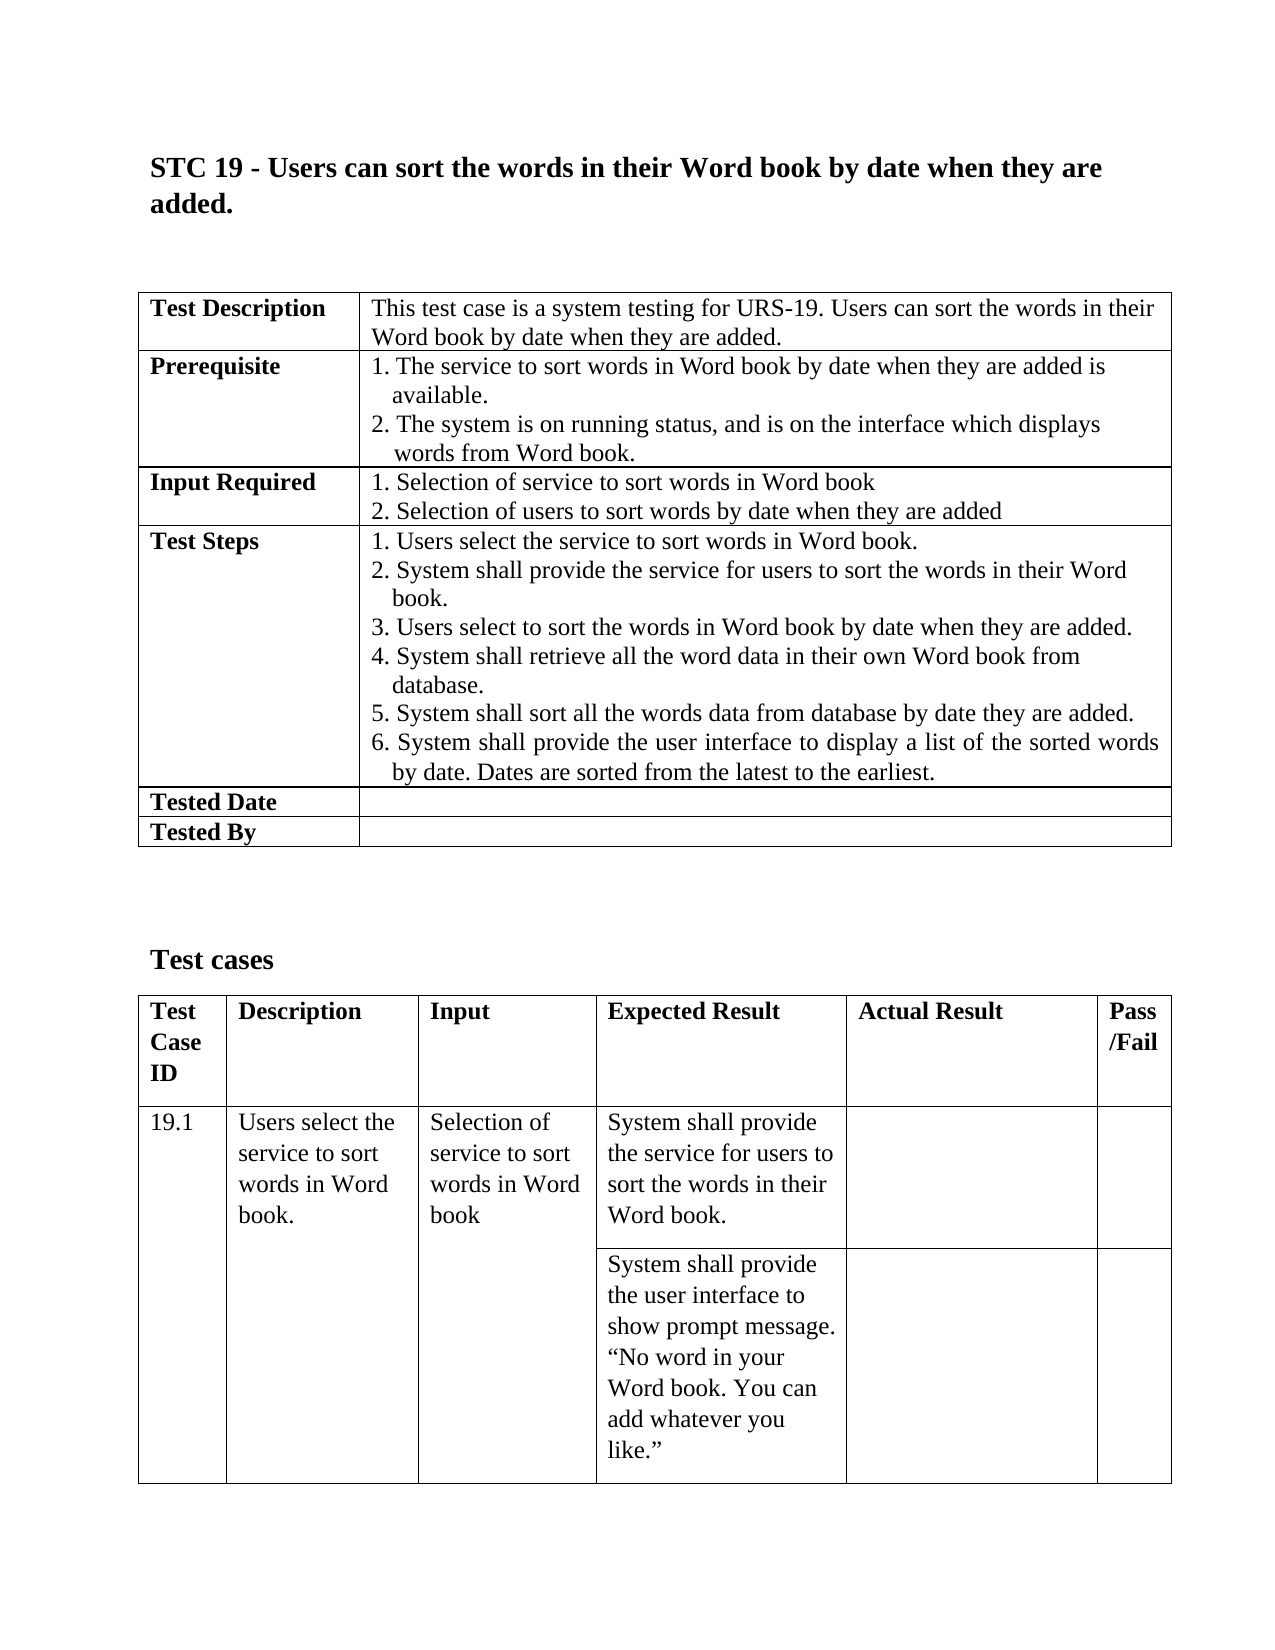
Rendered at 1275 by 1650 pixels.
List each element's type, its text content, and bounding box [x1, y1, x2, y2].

table_header Description [227, 996, 418, 1106]
table_header Test Case ID [139, 996, 226, 1106]
table_cell Input Required [139, 468, 359, 525]
table_cell Selection of service to sort words in Word book [419, 1107, 596, 1482]
text Test cases [150, 942, 1125, 976]
table_header Input [419, 996, 596, 1106]
table_header Actual Result [847, 996, 1097, 1106]
table_cell [1098, 1107, 1171, 1248]
table_cell Test Steps [139, 526, 359, 786]
table_cell [1098, 1249, 1171, 1482]
table_cell System shall provide the user interface to show prompt message. “No word in your Word book. You can add whatever you like.” [597, 1249, 846, 1482]
table_cell Users select the service to sort words in Word book. [227, 1107, 418, 1482]
table_cell 1. The service to sort words in Word book by date when they are added is available. 2. The system is on running status, and is on the interface which displays words from Word book. [360, 351, 1171, 466]
table_header Test Description [139, 293, 359, 350]
table_header Expected Result [597, 996, 846, 1106]
table_cell 1. Selection of service to sort words in Word book 2. Selection of users to sort words by date when they are added [360, 468, 1171, 525]
text STC 19 - Users can sort the words in their Word book by date when they are added. [150, 150, 1125, 220]
table_cell System shall provide the service for users to sort the words in their Word book. [597, 1107, 846, 1248]
table_cell Tested By [139, 817, 359, 846]
table_cell [847, 1107, 1097, 1248]
table_cell 19.1 [139, 1107, 226, 1482]
table_cell [847, 1249, 1097, 1482]
table_cell Tested Date [139, 788, 359, 816]
table_header This test case is a system testing for URS-19. Users can sort the words in their Word book by date when they are added. [360, 293, 1171, 350]
table_cell [360, 817, 1171, 846]
table_cell Prerequisite [139, 351, 359, 466]
table_header Pass/Fail [1098, 996, 1171, 1106]
table_cell [360, 788, 1171, 816]
table_cell 1. Users select the service to sort words in Word book. 2. System shall provide the service for users to sort the words in their Word book. 3. Users select to sort the words in Word book by date when they are added. 4. System shall retrieve all the word data in their own Word book from database. 5. System shall sort all the words data from database by date they are added. 6. System shall provide the user interface to display a list of the sorted words by date. Dates are sorted from the latest to the earliest. [360, 526, 1171, 786]
